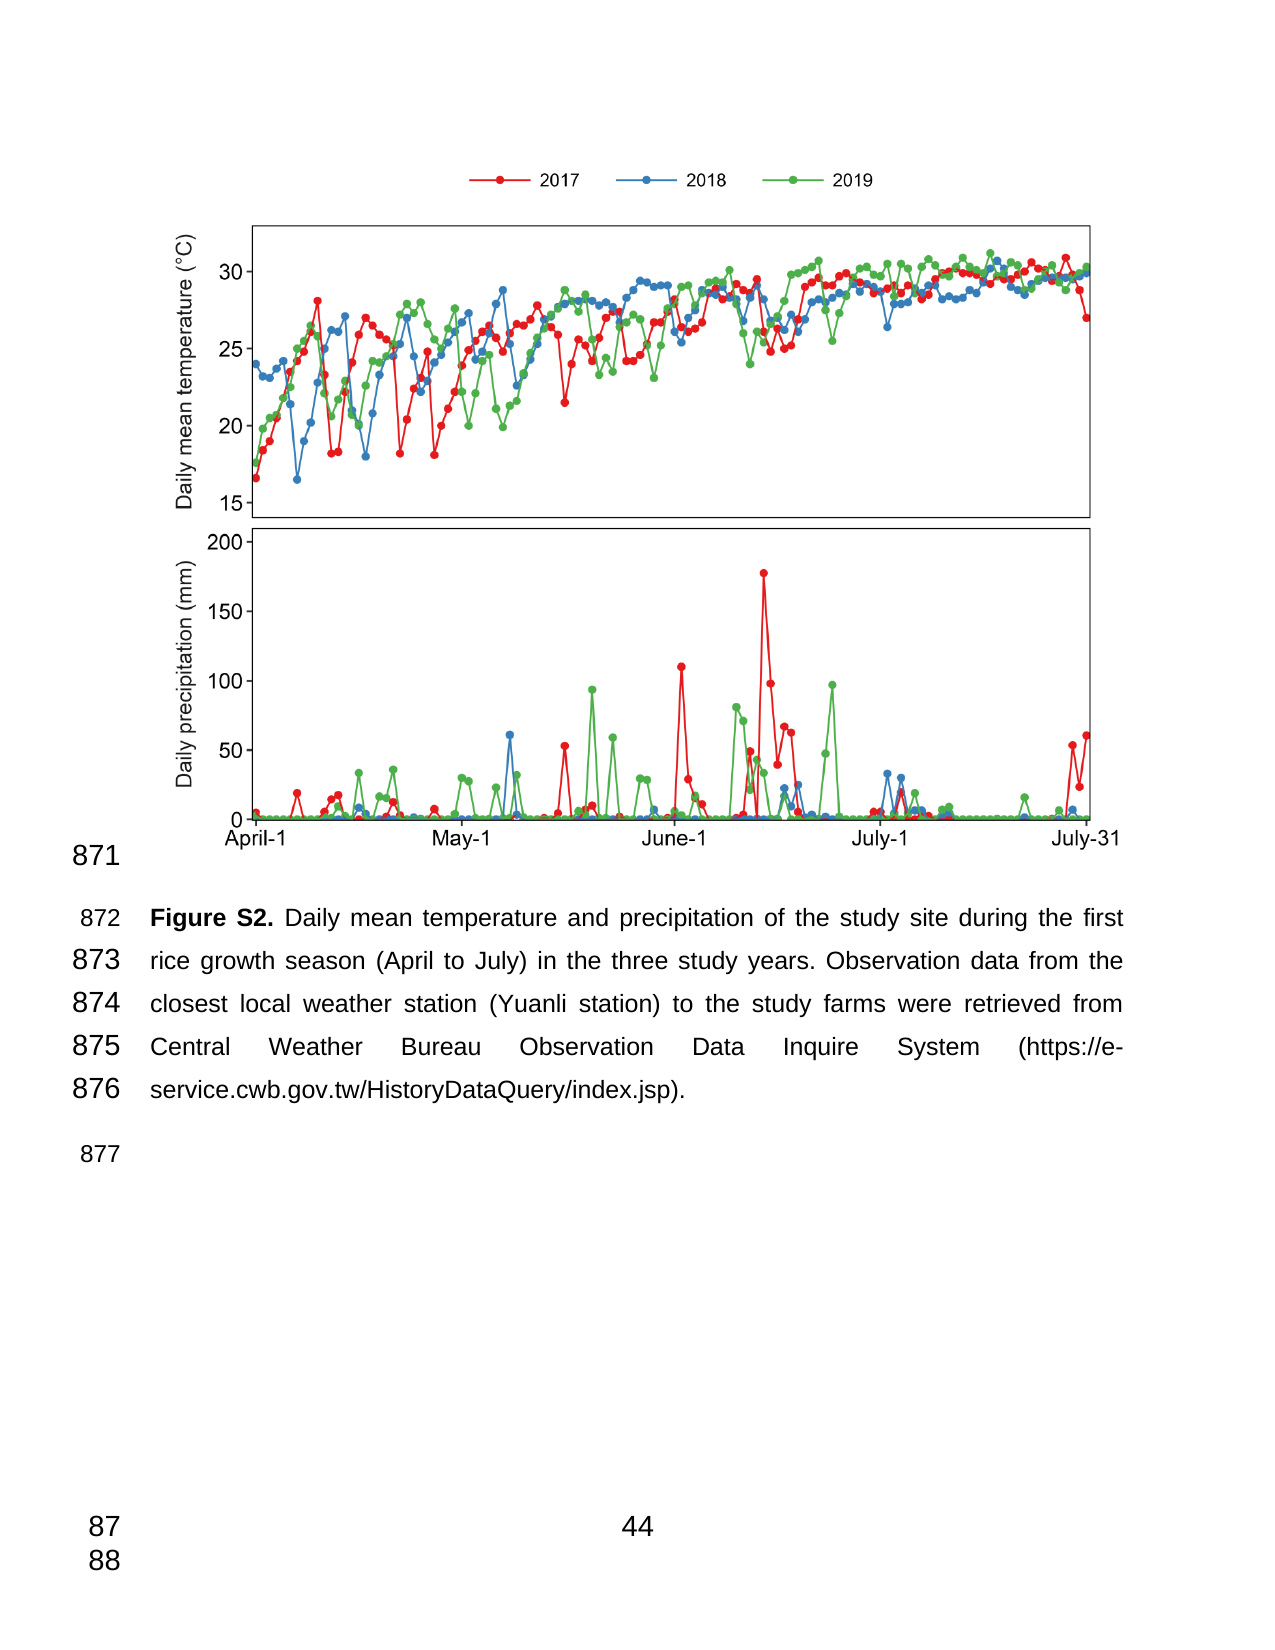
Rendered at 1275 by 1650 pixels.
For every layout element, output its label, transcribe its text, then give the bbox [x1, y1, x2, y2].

picture [150, 150, 1125, 865]
text Figure S2. Daily mean temperature and precipitation of the study site during the first rice growth season (April to July) in the three study years. Observation data from the closest local weather station (Yuanli station) to the study farms were retrieved from Central Weather Bureau Observation Data Inquire System (https://e-service.cwb.gov.tw/HistoryDataQuery/index.jsp). [150, 903, 1125, 1104]
